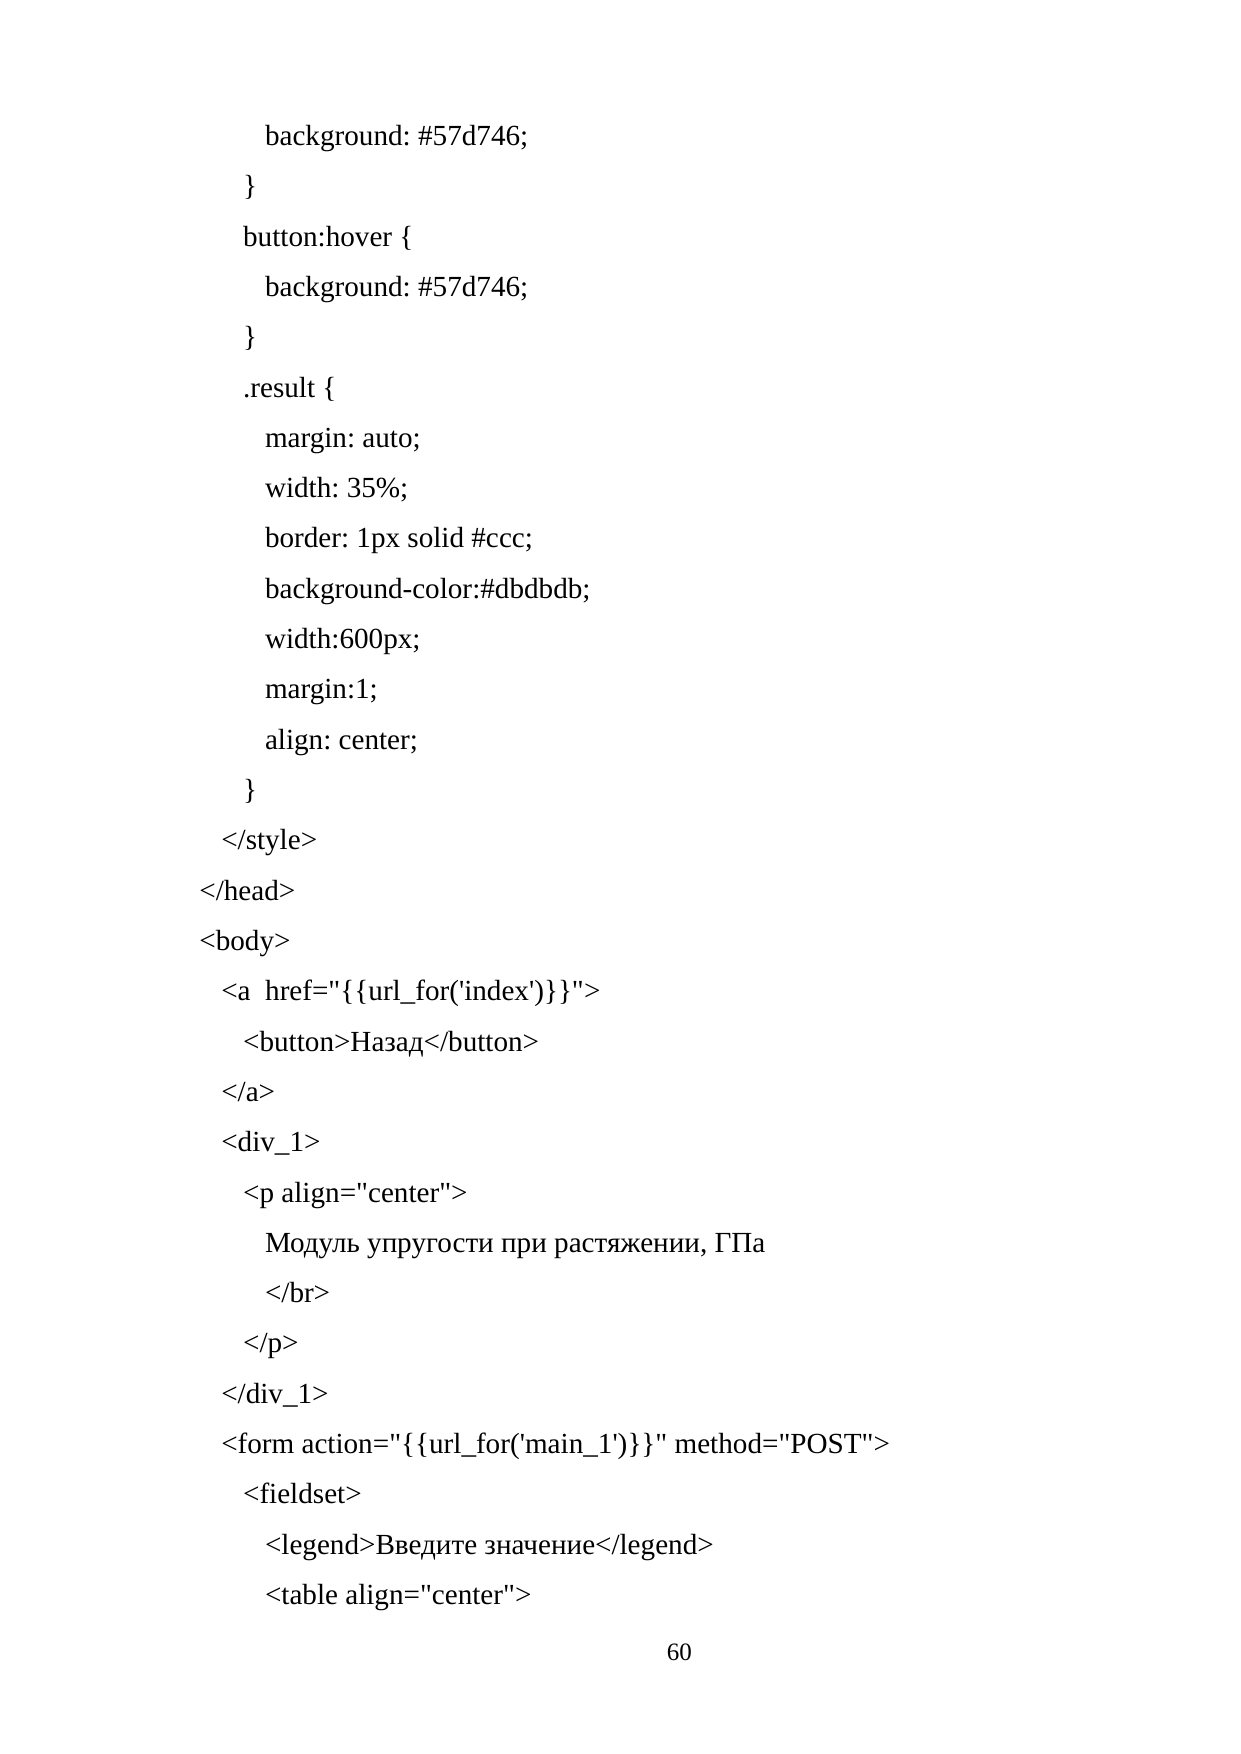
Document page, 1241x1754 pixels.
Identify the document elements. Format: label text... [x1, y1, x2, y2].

text background: #57d746; [177, 269, 1181, 303]
text </a> [177, 1074, 1181, 1108]
text } [177, 168, 1181, 202]
text width: 35%; [177, 470, 1181, 504]
text <div_1> [177, 1124, 1181, 1158]
text background-color:#dbdbdb; [177, 571, 1181, 604]
text <legend>Введите значение</legend> [177, 1527, 1181, 1560]
text </p> [177, 1326, 1181, 1359]
text </br> [177, 1275, 1181, 1309]
text border: 1px solid #ccc; [177, 521, 1181, 554]
text </head> [177, 873, 1181, 906]
text <table align="center"> [177, 1577, 1181, 1611]
text } [177, 772, 1181, 806]
text .result { [177, 370, 1181, 403]
text margin:1; [177, 672, 1181, 705]
text button:hover { [177, 219, 1181, 252]
text </div_1> [177, 1376, 1181, 1409]
text margin: auto; [177, 420, 1181, 453]
text background: #57d746; [177, 118, 1181, 152]
text <button>Назад</button> [177, 1024, 1181, 1057]
text <p align="center"> [177, 1175, 1181, 1208]
text <body> [177, 923, 1181, 957]
text Модуль упругости при растяжении, ГПа [177, 1225, 1181, 1258]
text <form action="{{url_for('main_1')}}" method="POST"> [177, 1426, 1181, 1460]
text } [177, 319, 1181, 353]
text <a href="{{url_for('index')}}"> [177, 973, 1181, 1007]
text width:600px; [177, 621, 1181, 655]
text align: center; [177, 722, 1181, 755]
text <fieldset> [177, 1477, 1181, 1510]
text </style> [177, 822, 1181, 856]
